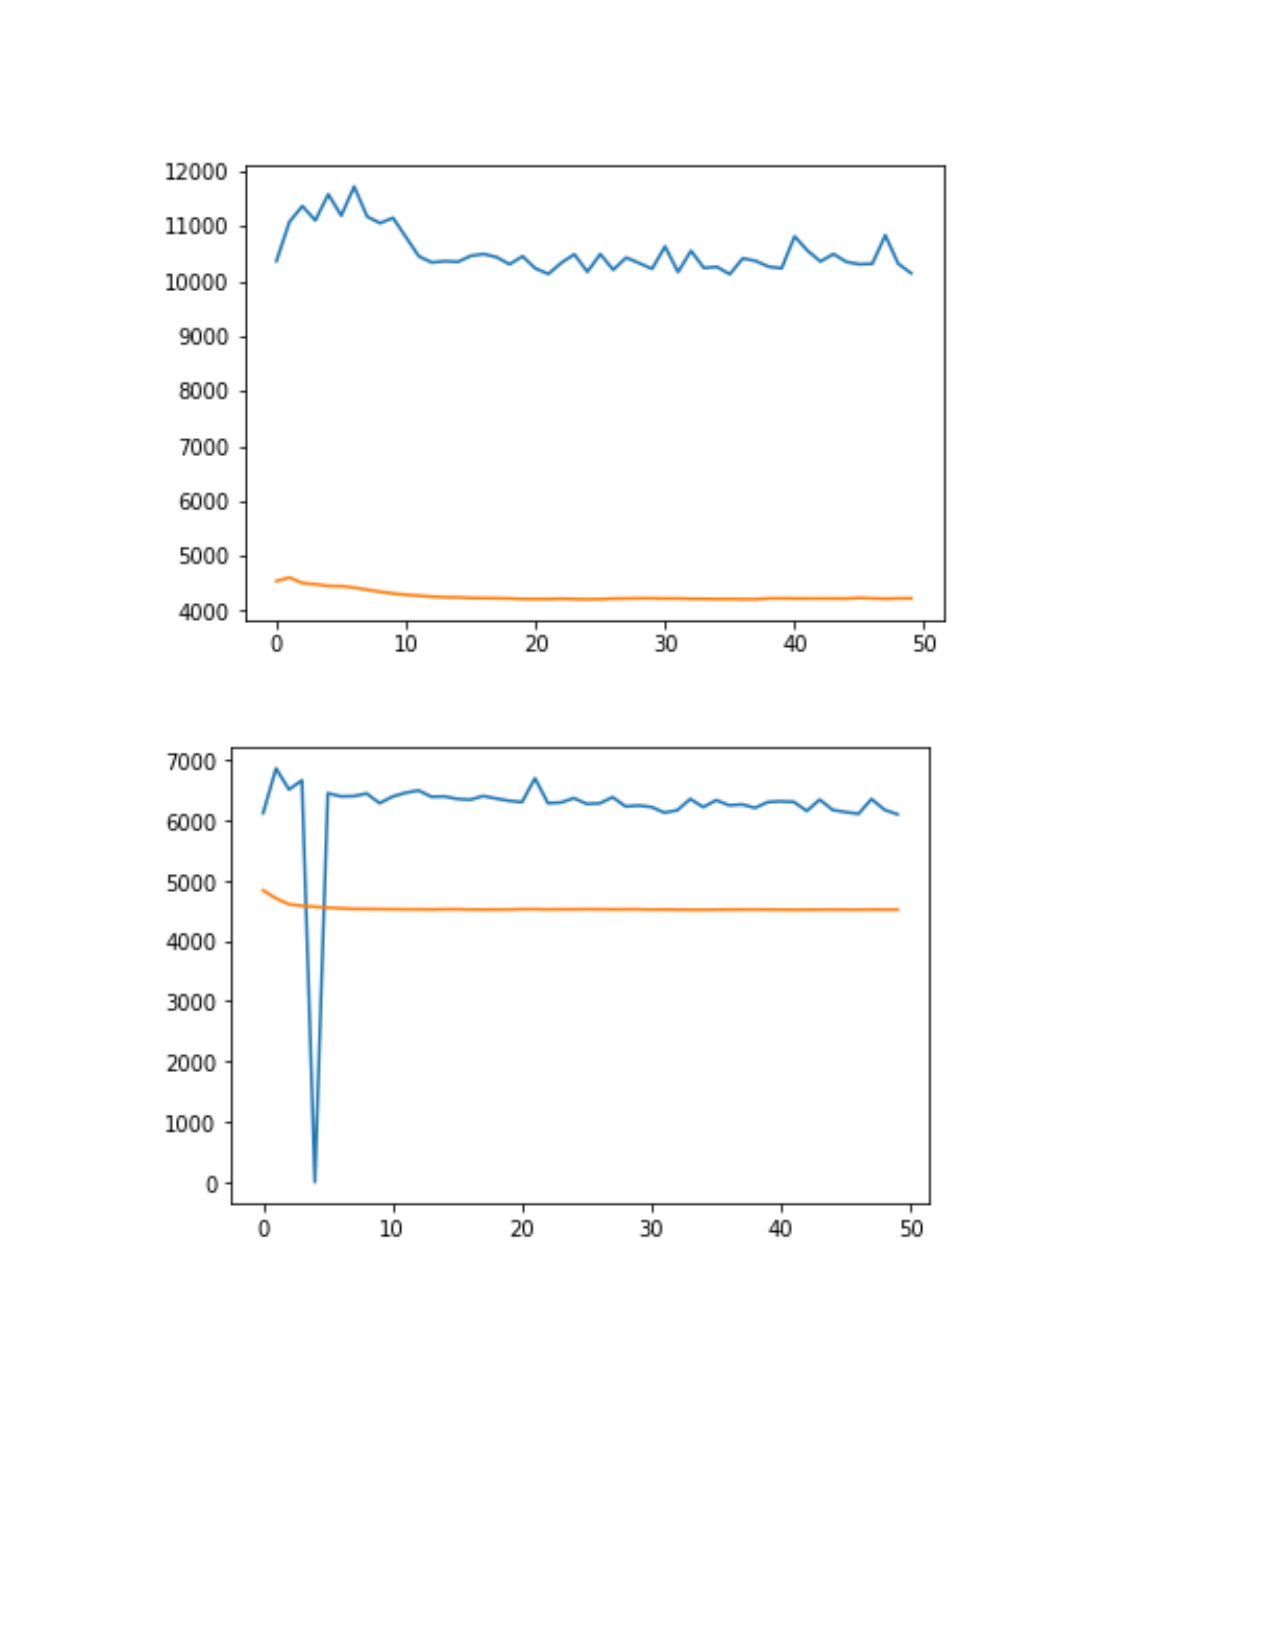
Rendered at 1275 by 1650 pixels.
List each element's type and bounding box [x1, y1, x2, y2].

picture [150, 736, 944, 1254]
picture [150, 150, 957, 671]
